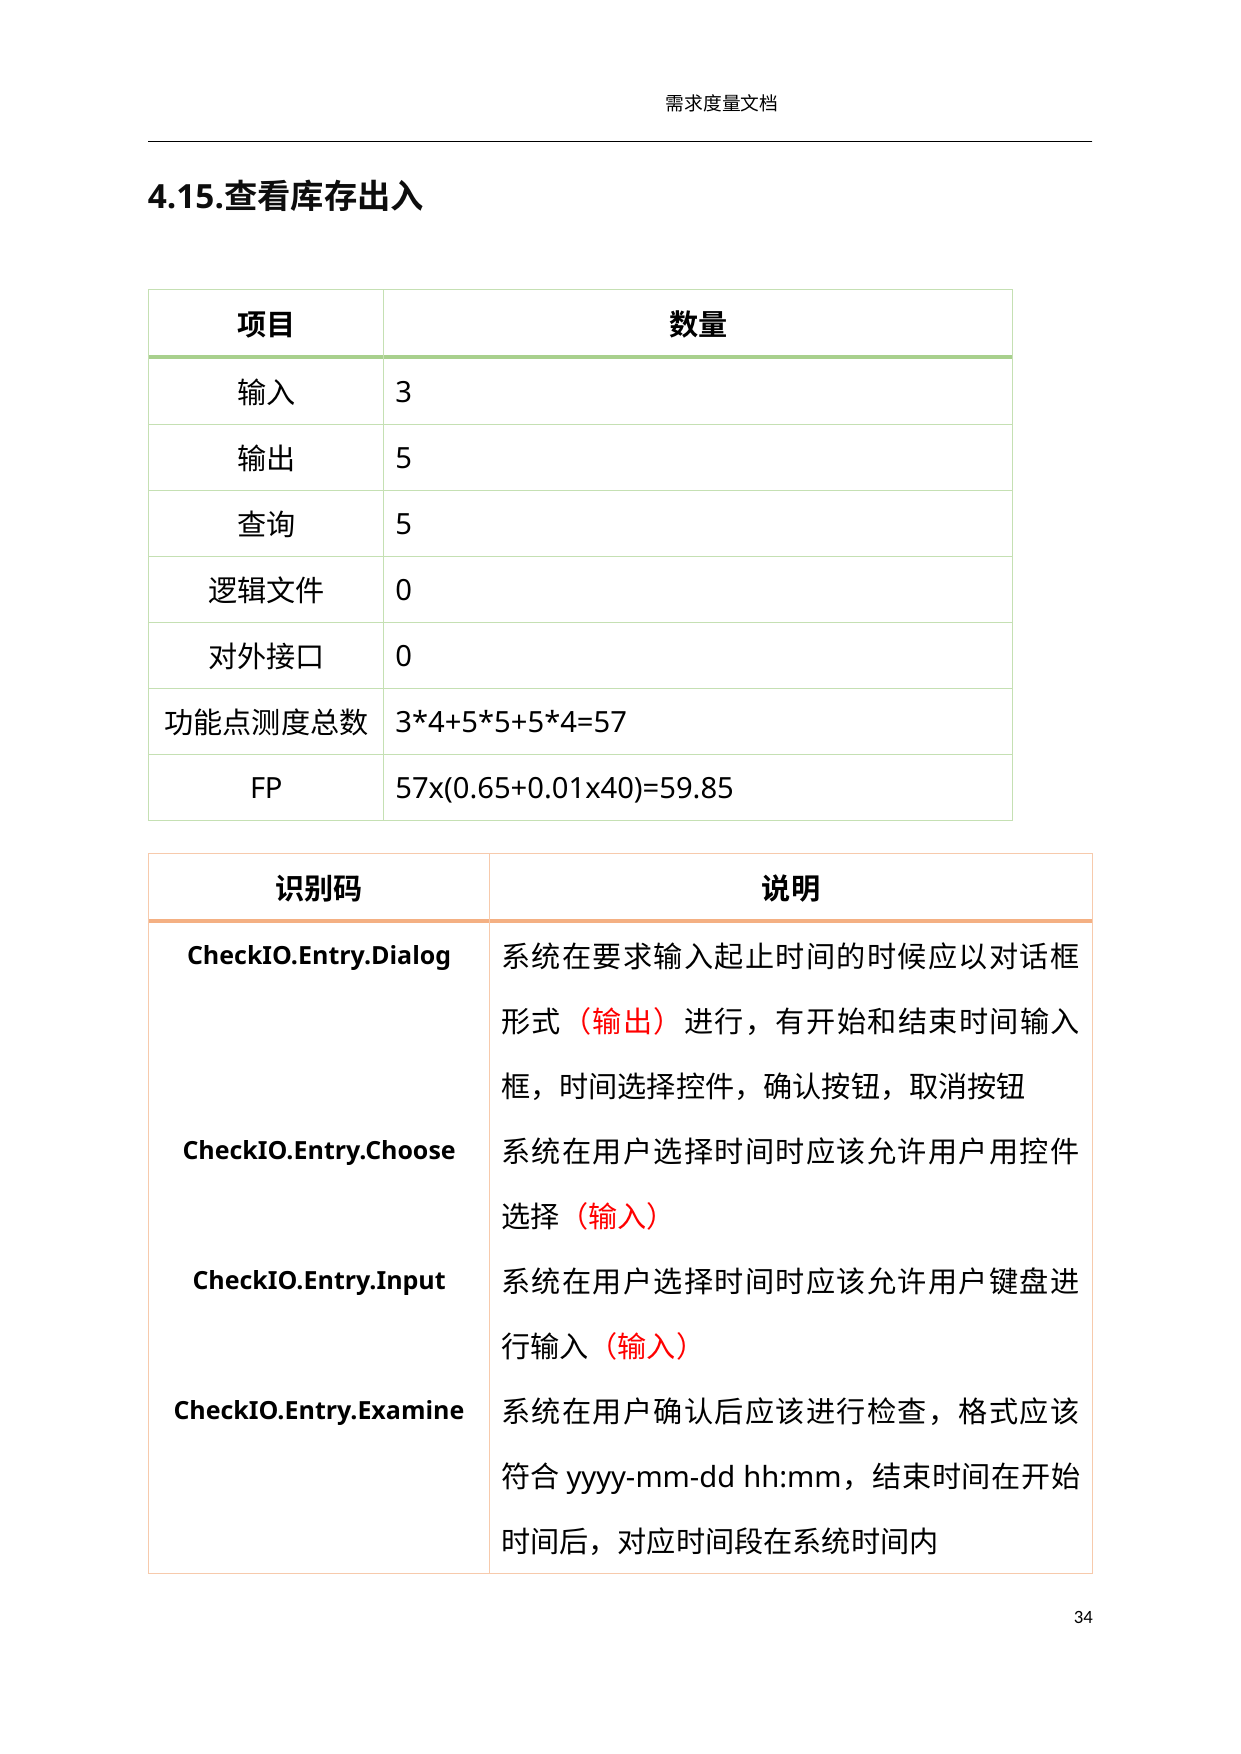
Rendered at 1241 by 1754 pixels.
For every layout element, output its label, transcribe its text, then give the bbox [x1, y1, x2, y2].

table_cell 5 [384, 491, 1012, 556]
table_cell 3 [384, 359, 1012, 423]
table_header 项目 [149, 290, 383, 355]
table_cell 逻辑文件 [149, 557, 383, 622]
table_cell 3*4+5*5+5*4=57 [384, 689, 1012, 754]
subtitle 4.15.查看库存出入 [148, 162, 1092, 227]
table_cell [490, 923, 1092, 1572]
table_cell FP [149, 755, 383, 820]
table_cell 功能点测度总数 [149, 689, 383, 754]
table_cell 0 [384, 557, 1012, 622]
table_cell 输入 [149, 359, 383, 423]
table_header 说明 [490, 854, 1092, 919]
table_header 数量 [384, 290, 1012, 355]
table_cell 对外接口 [149, 623, 383, 688]
table_header 识别码 [149, 854, 489, 919]
table_cell 57x(0.65+0.01x40)=59.85 [384, 755, 1012, 820]
table_cell 输出 [149, 425, 383, 489]
table_cell 0 [384, 623, 1012, 688]
table_cell 5 [384, 425, 1012, 489]
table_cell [149, 923, 489, 1572]
table_cell 查询 [149, 491, 383, 556]
